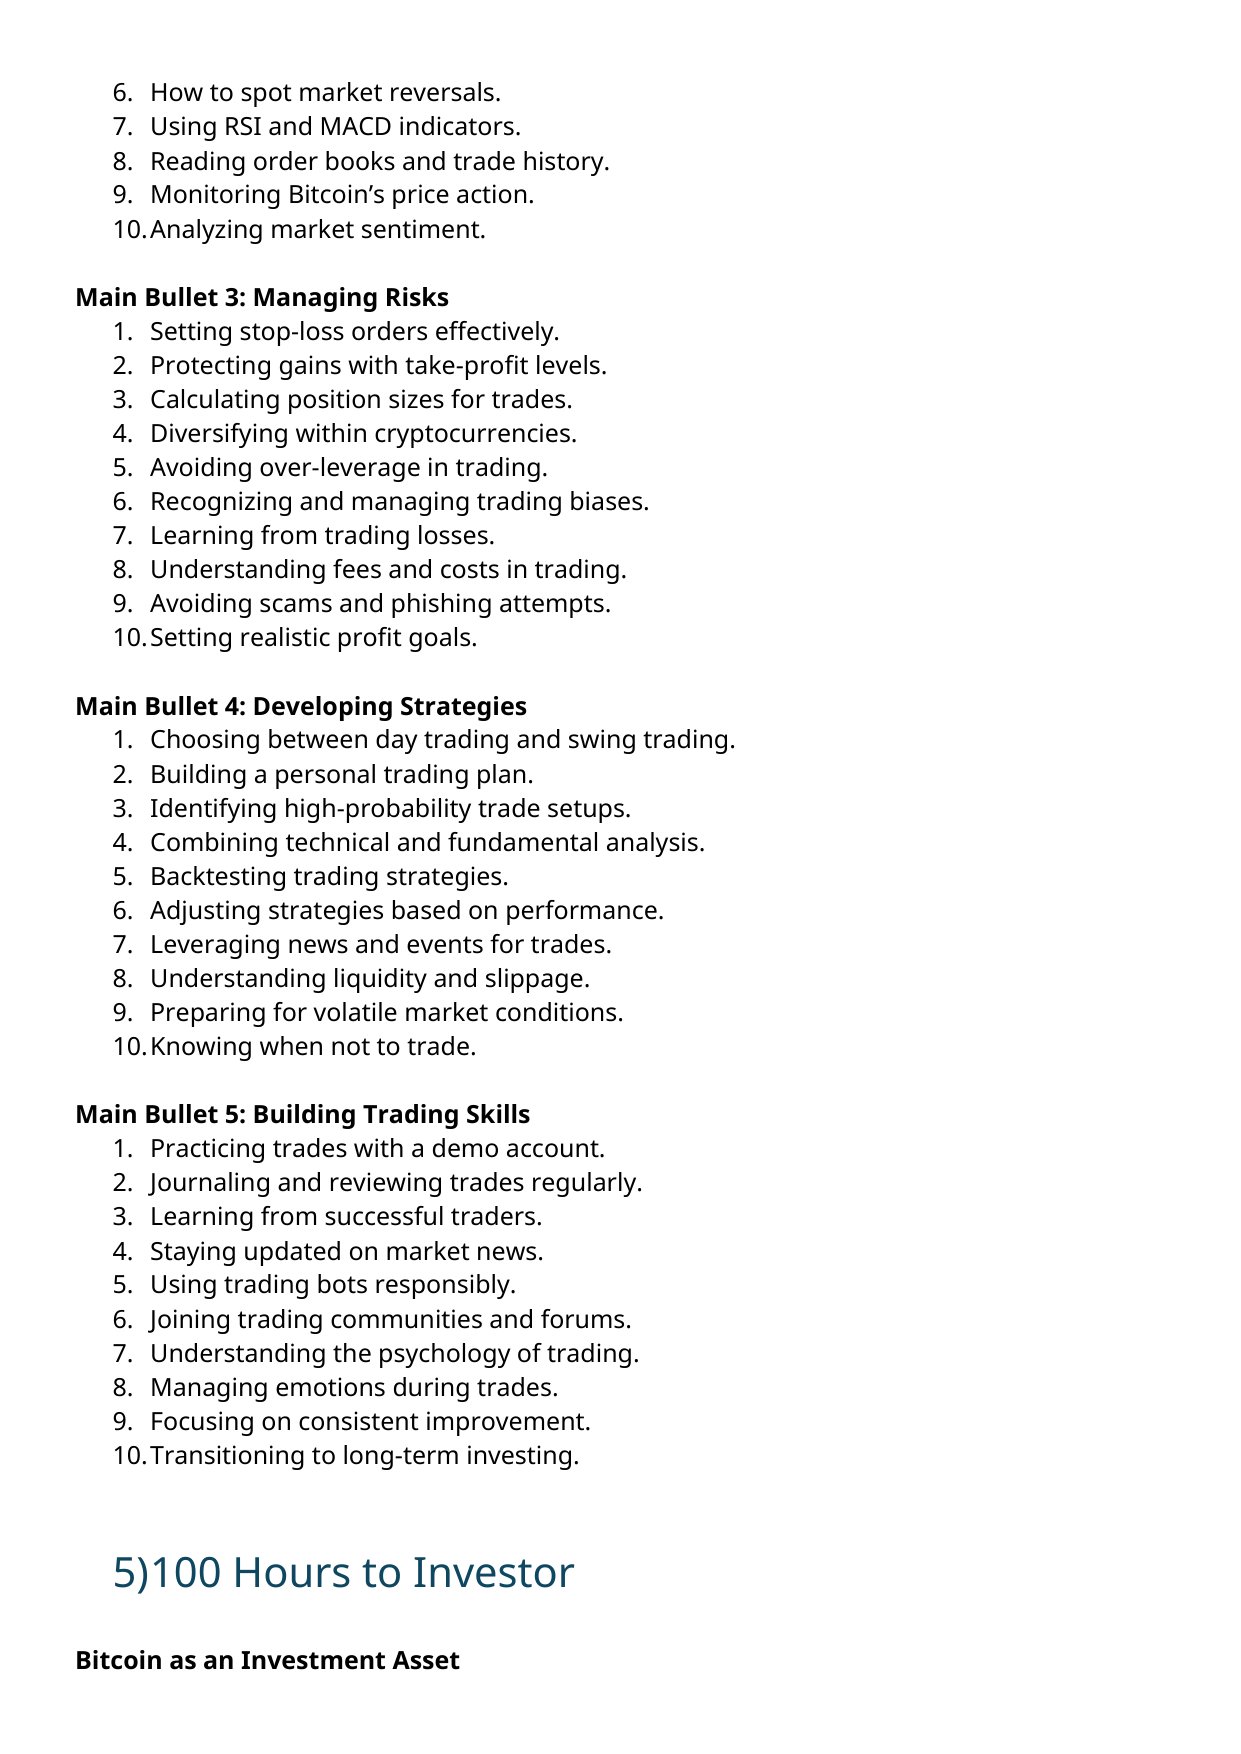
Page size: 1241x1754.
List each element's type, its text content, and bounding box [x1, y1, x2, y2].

text Main Bullet 5: Building Trading Skills [75, 1097, 1165, 1131]
list Understanding liquidity and slippage. [112, 961, 1165, 995]
list Monitoring Bitcoin’s price action. [112, 177, 1165, 211]
list Journaling and reviewing trades regularly. [112, 1165, 1165, 1199]
list Building a personal trading plan. [112, 756, 1165, 790]
text Main Bullet 4: Developing Strategies [75, 688, 1165, 722]
list Backtesting trading strategies. [112, 858, 1165, 892]
list Choosing between day trading and swing trading. [112, 722, 1165, 756]
text Bitcoin as an Investment Asset [75, 1642, 1165, 1676]
list Joining trading communities and forums. [112, 1301, 1165, 1335]
list Focusing on consistent improvement. [112, 1403, 1165, 1437]
text Main Bullet 3: Managing Risks [75, 279, 1165, 313]
list Learning from successful traders. [112, 1199, 1165, 1233]
list Transitioning to long-term investing. [112, 1437, 1165, 1472]
list Identifying high-probability trade setups. [112, 790, 1165, 824]
list Setting realistic profit goals. [112, 620, 1165, 654]
list Combining technical and fundamental analysis. [112, 824, 1165, 858]
list Understanding the psychology of trading. [112, 1335, 1165, 1369]
list Analyzing market sentiment. [112, 211, 1165, 245]
list Recognizing and managing trading biases. [112, 484, 1165, 518]
list Using RSI and MACD indicators. [112, 109, 1165, 143]
list Avoiding over-leverage in trading. [112, 450, 1165, 484]
list Protecting gains with take-profit levels. [112, 347, 1165, 382]
subtitle 100 Hours to Investor [112, 1543, 1165, 1600]
list How to spot market reversals. [112, 75, 1165, 109]
list Staying updated on market news. [112, 1233, 1165, 1267]
list Preparing for volatile market conditions. [112, 995, 1165, 1029]
list Understanding fees and costs in trading. [112, 552, 1165, 586]
list Calculating position sizes for trades. [112, 382, 1165, 416]
list Setting stop-loss orders effectively. [112, 313, 1165, 347]
list Diversifying within cryptocurrencies. [112, 416, 1165, 450]
list Reading order books and trade history. [112, 143, 1165, 177]
list Adjusting strategies based on performance. [112, 892, 1165, 927]
list Learning from trading losses. [112, 518, 1165, 552]
list Managing emotions during trades. [112, 1369, 1165, 1403]
list Practicing trades with a demo account. [112, 1131, 1165, 1165]
list Avoiding scams and phishing attempts. [112, 586, 1165, 620]
list Using trading bots responsibly. [112, 1267, 1165, 1301]
list Knowing when not to trade. [112, 1029, 1165, 1063]
list Leveraging news and events for trades. [112, 927, 1165, 961]
